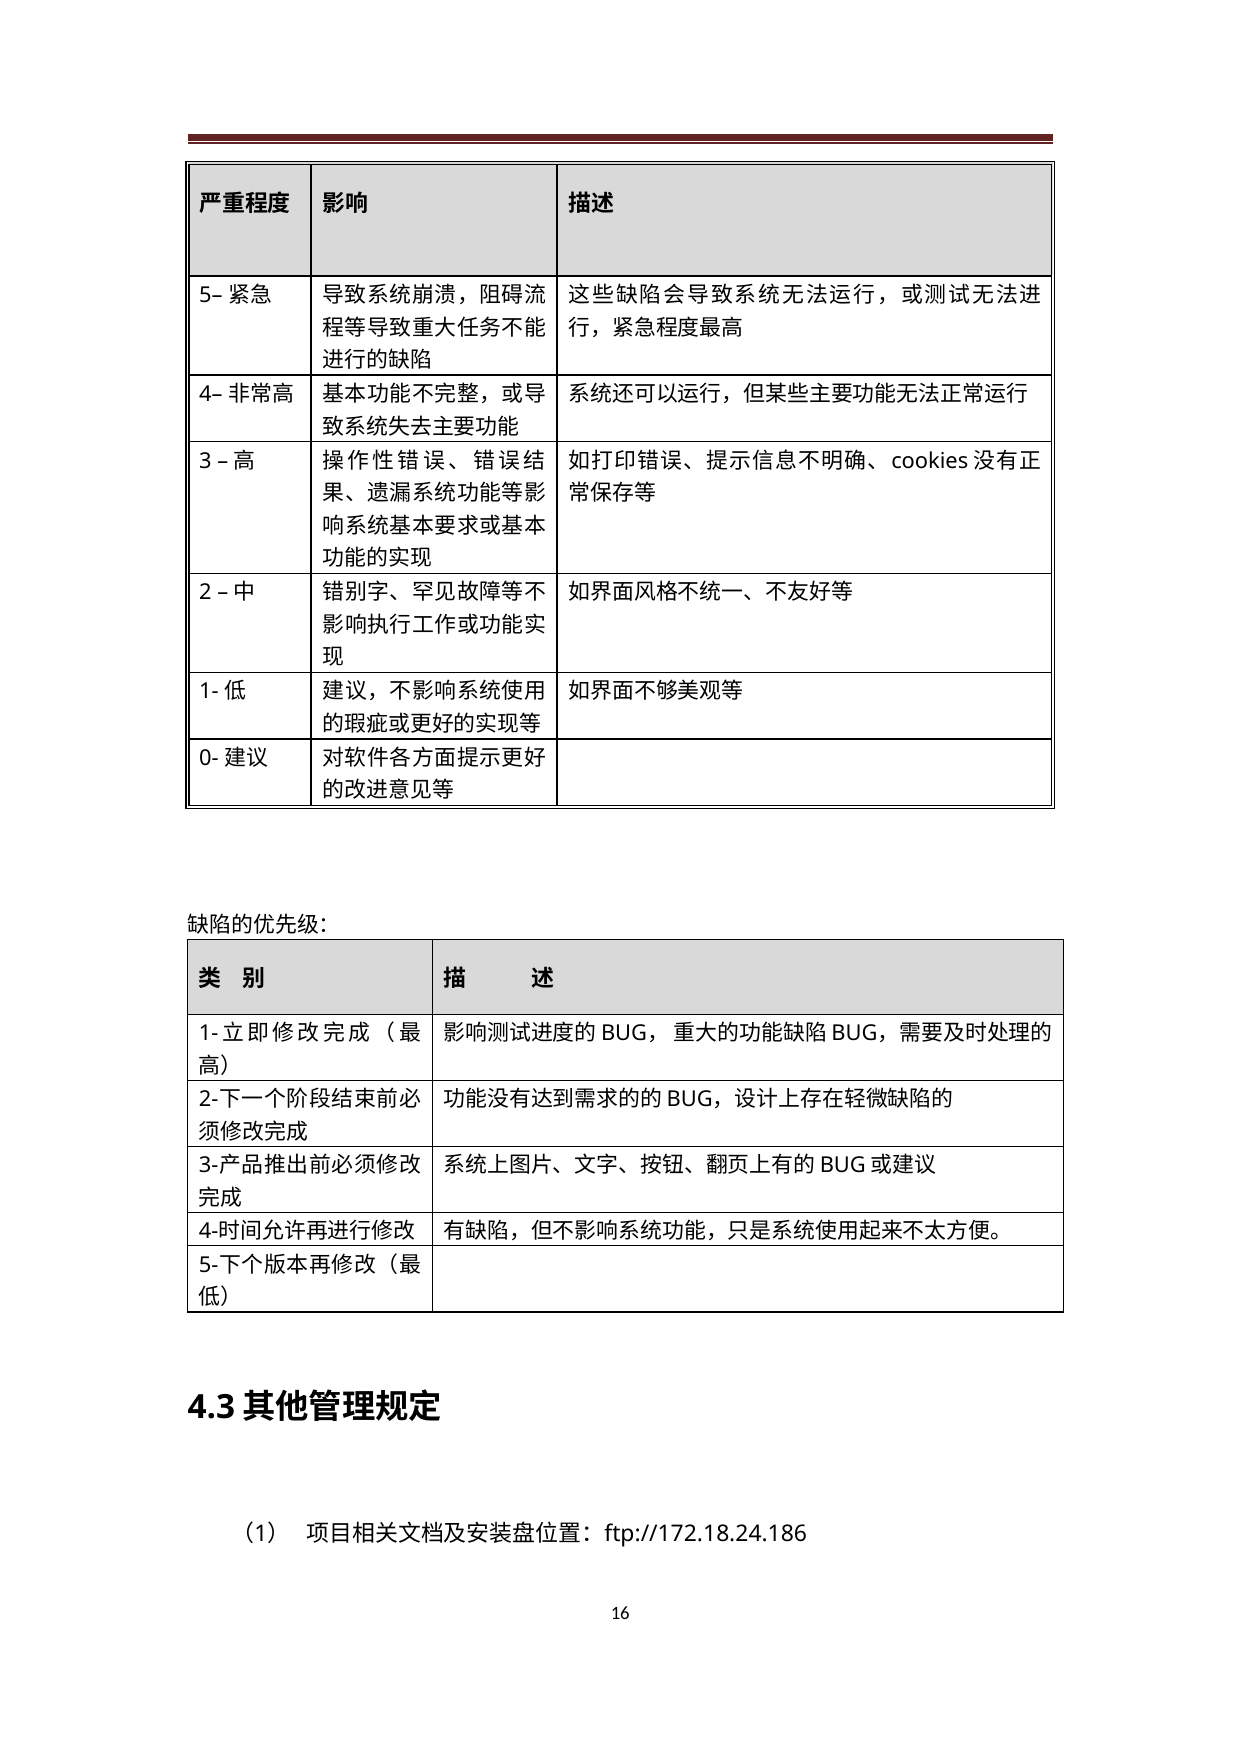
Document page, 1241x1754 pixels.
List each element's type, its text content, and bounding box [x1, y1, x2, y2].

table_cell 2 – 中 [190, 574, 310, 671]
table_header 类 别 [188, 940, 432, 1014]
table_header 影响 [312, 165, 556, 275]
table_cell 2-下一个阶段结束前必须修改完成 [188, 1081, 432, 1146]
table_header 描 述 [433, 940, 1063, 1014]
table_cell 4– 非常高 [190, 376, 310, 441]
table_cell 系统还可以运行，但某些主要功能无法正常运行 [558, 376, 1051, 441]
table_cell 如打印错误、提示信息不明确、cookies没有正常保存等 [558, 442, 1051, 572]
table_cell 导致系统崩溃，阻碍流程等导致重大任务不能进行的缺陷 [312, 277, 556, 374]
subtitle 4.3其他管理规定 [187, 1372, 1053, 1437]
table_cell 系统上图片、文字、按钮、翻页上有的BUG或建议 [433, 1147, 1063, 1212]
text 缺陷的优先级： [187, 907, 1053, 939]
table_cell 错别字、罕见故障等不影响执行工作或功能实现 [312, 574, 556, 671]
table_cell 0- 建议 [190, 740, 310, 804]
table_header 严重程度 [190, 165, 310, 275]
table_cell 3-产品推出前必须修改完成 [188, 1147, 432, 1212]
list 项目相关文档及安装盘位置：ftp://172.18.24.186 [231, 1499, 1053, 1564]
table_cell 建议，不影响系统使用的瑕疵或更好的实现等 [312, 673, 556, 738]
table_cell 4-时间允许再进行修改 [188, 1213, 432, 1245]
table_cell 5-下个版本再修改（最低） [188, 1246, 432, 1311]
table_cell 有缺陷，但不影响系统功能，只是系统使用起来不太方便。 [433, 1213, 1063, 1245]
table_cell 如界面风格不统一、不友好等 [558, 574, 1051, 671]
table_cell 3 – 高 [190, 442, 310, 572]
table_cell 功能没有达到需求的的BUG，设计上存在轻微缺陷的 [433, 1081, 1063, 1146]
table_cell 影响测试进度的BUG， 重大的功能缺陷BUG，需要及时处理的 [433, 1015, 1063, 1080]
table_cell 1-立即修改完成（最高） [188, 1015, 432, 1080]
table_cell 基本功能不完整，或导致系统失去主要功能 [312, 376, 556, 441]
table_cell 如界面不够美观等 [558, 673, 1051, 738]
table_cell 对软件各方面提示更好的改进意见等 [312, 740, 556, 804]
table_cell [433, 1246, 1063, 1311]
table_cell 这些缺陷会导致系统无法运行，或测试无法进行，紧急程度最高 [558, 277, 1051, 374]
table_cell [558, 740, 1051, 804]
table_cell 操作性错误、错误结果、遗漏系统功能等影响系统基本要求或基本功能的实现 [312, 442, 556, 572]
table_cell 1- 低 [190, 673, 310, 738]
table_cell 5– 紧急 [190, 277, 310, 374]
table_header 描述 [558, 165, 1051, 275]
